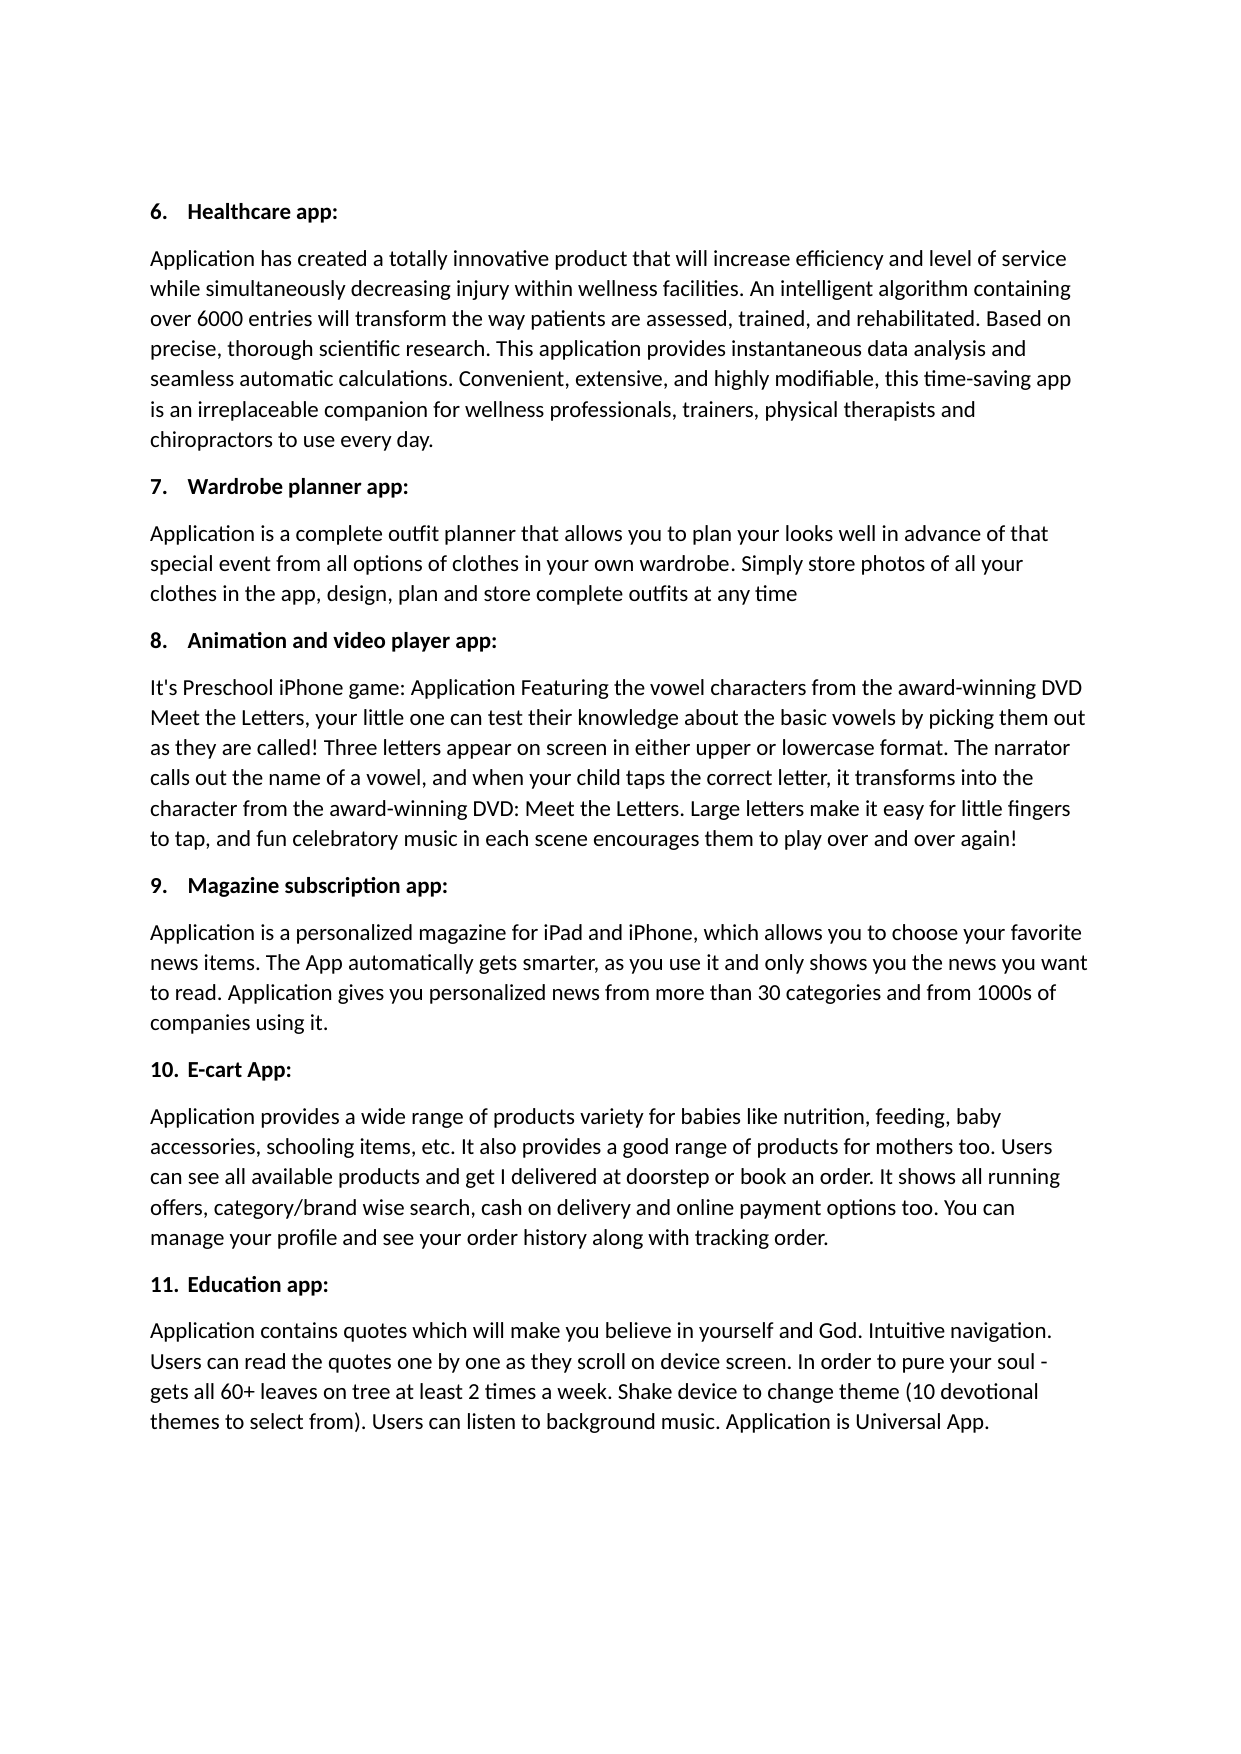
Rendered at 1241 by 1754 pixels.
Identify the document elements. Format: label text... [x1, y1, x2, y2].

list Education app: [150, 1270, 1090, 1298]
text It's Preschool iPhone game: Application Featuring the vowel characters from the award-winning DVD Meet the Letters, your little one can test their knowledge about the basic vowels by picking them out as they are called! Three letters appear on screen in either upper or lowercase format. The narrator calls out the name of a vowel, and when your child taps the correct letter, it transforms into the character from the award-winning DVD: Meet the Letters. Large letters make it easy for little fingers to tap, and fun celebratory music in each scene encourages them to play over and over again! [150, 673, 1090, 852]
text Application is a complete outfit planner that allows you to plan your looks well in advance of that special event from all options of clothes in your own wardrobe. Simply store photos of all your clothes in the app, design, plan and store complete outfits at any time [150, 519, 1090, 607]
list Healthcare app: [150, 197, 1090, 225]
text Application has created a totally innovative product that will increase efficiency and level of service while simultaneously decreasing injury within wellness facilities. An intelligent algorithm containing over 6000 entries will transform the way patients are assessed, trained, and rehabilitated. Based on precise, thorough scientific research. This application provides instantaneous data analysis and seamless automatic calculations. Convenient, extensive, and highly modifiable, this time-saving app is an irreplaceable companion for wellness professionals, trainers, physical therapists and chiropractors to use every day. [150, 244, 1090, 453]
text Application is a personalized magazine for iPad and iPhone, which allows you to choose your favorite news items. The App automatically gets smarter, as you use it and only shows you the news you want to read. Application gives you personalized news from more than 30 categories and from 1000s of companies using it. [150, 918, 1090, 1036]
text Application contains quotes which will make you believe in yourself and God. Intuitive navigation. Users can read the quotes one by one as they scroll on device screen. In order to pure your soul - gets all 60+ leaves on tree at least 2 times a week. Shake device to change theme (10 devotional themes to select from). Users can listen to background music. Application is Universal App. [150, 1317, 1090, 1435]
list Wardrobe planner app: [150, 472, 1090, 500]
list Magazine subscription app: [150, 871, 1090, 899]
list Animation and video player app: [150, 626, 1090, 654]
list E-cart App: [150, 1055, 1090, 1083]
text Application provides a wide range of products variety for babies like nutrition, feeding, baby accessories, schooling items, etc. It also provides a good range of products for mothers too. Users can see all available products and get I delivered at doorstep or book an order. It shows all running offers, category/brand wise search, cash on delivery and online payment options too. You can manage your profile and see your order history along with tracking order. [150, 1102, 1090, 1251]
